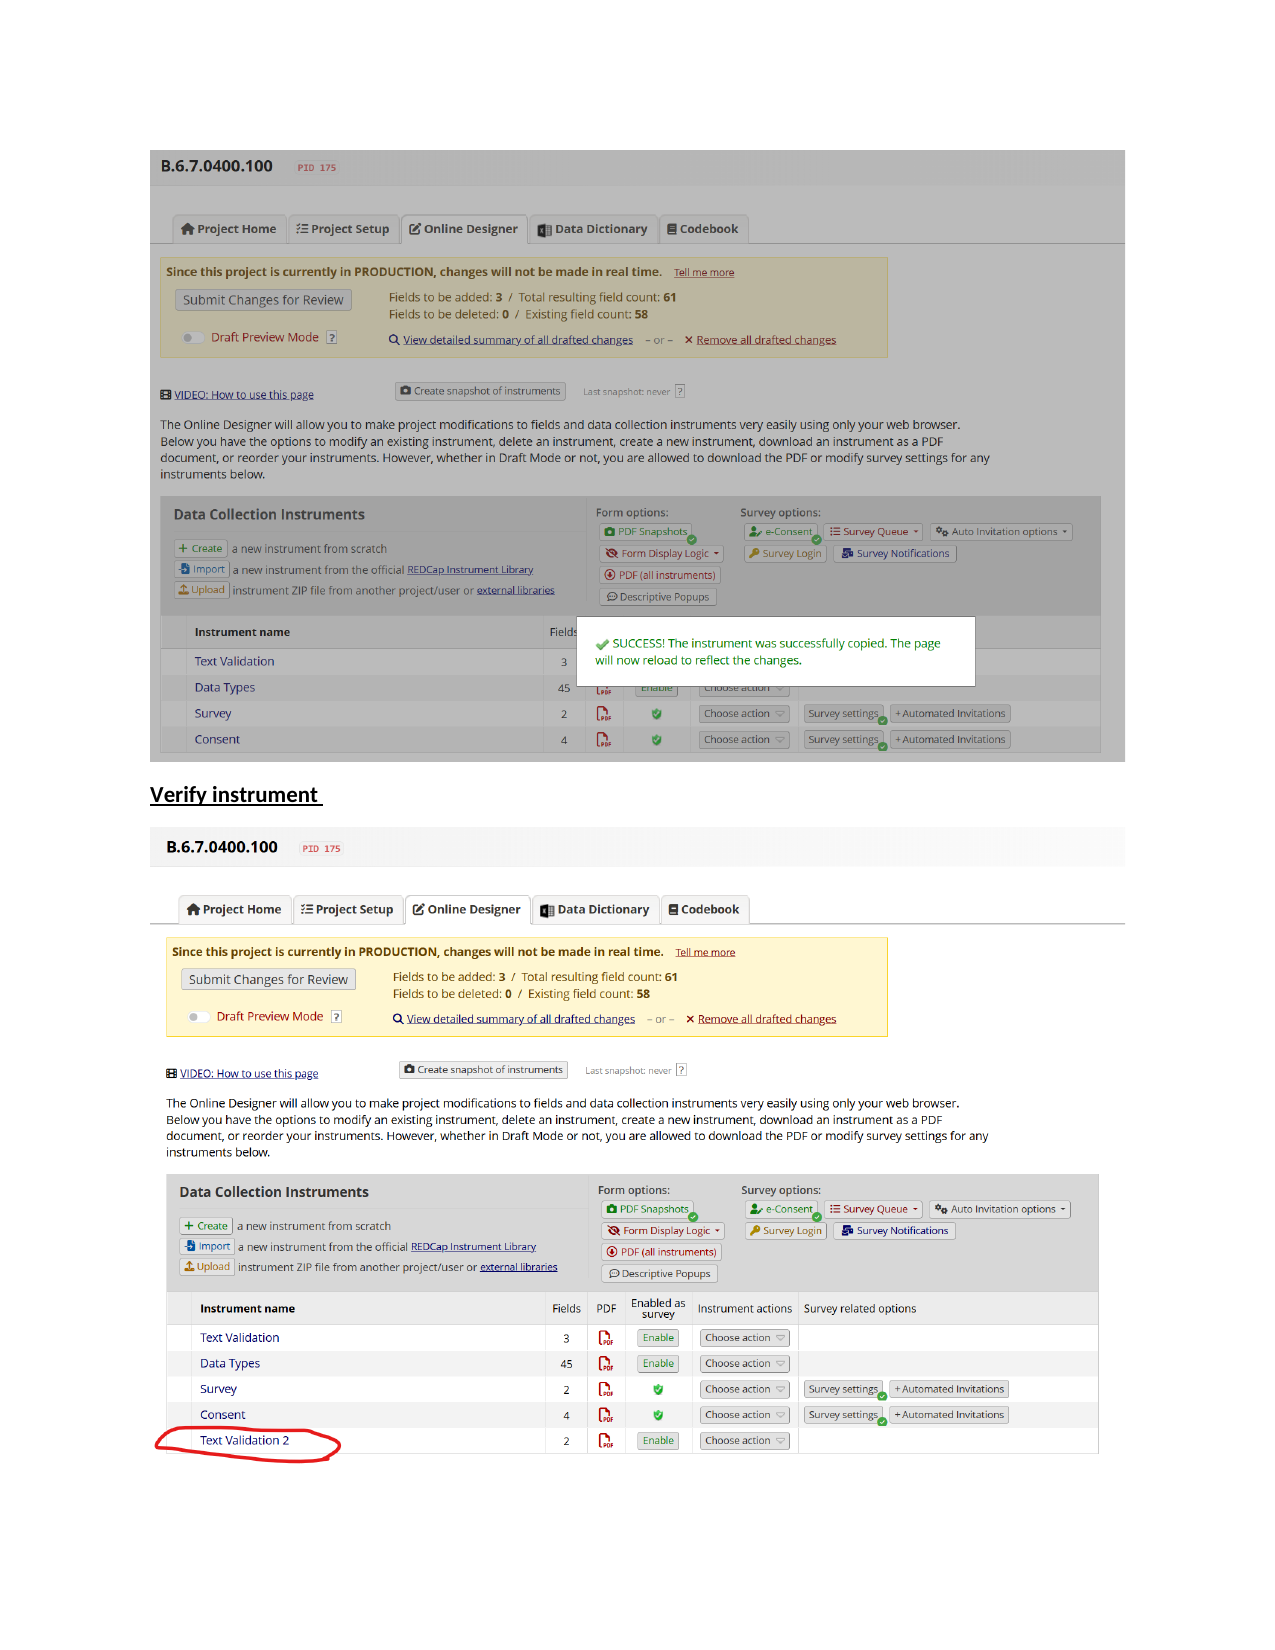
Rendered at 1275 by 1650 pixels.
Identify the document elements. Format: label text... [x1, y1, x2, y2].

text Verify instrument [150, 780, 1125, 808]
picture [150, 827, 1125, 1476]
picture [150, 150, 1125, 762]
